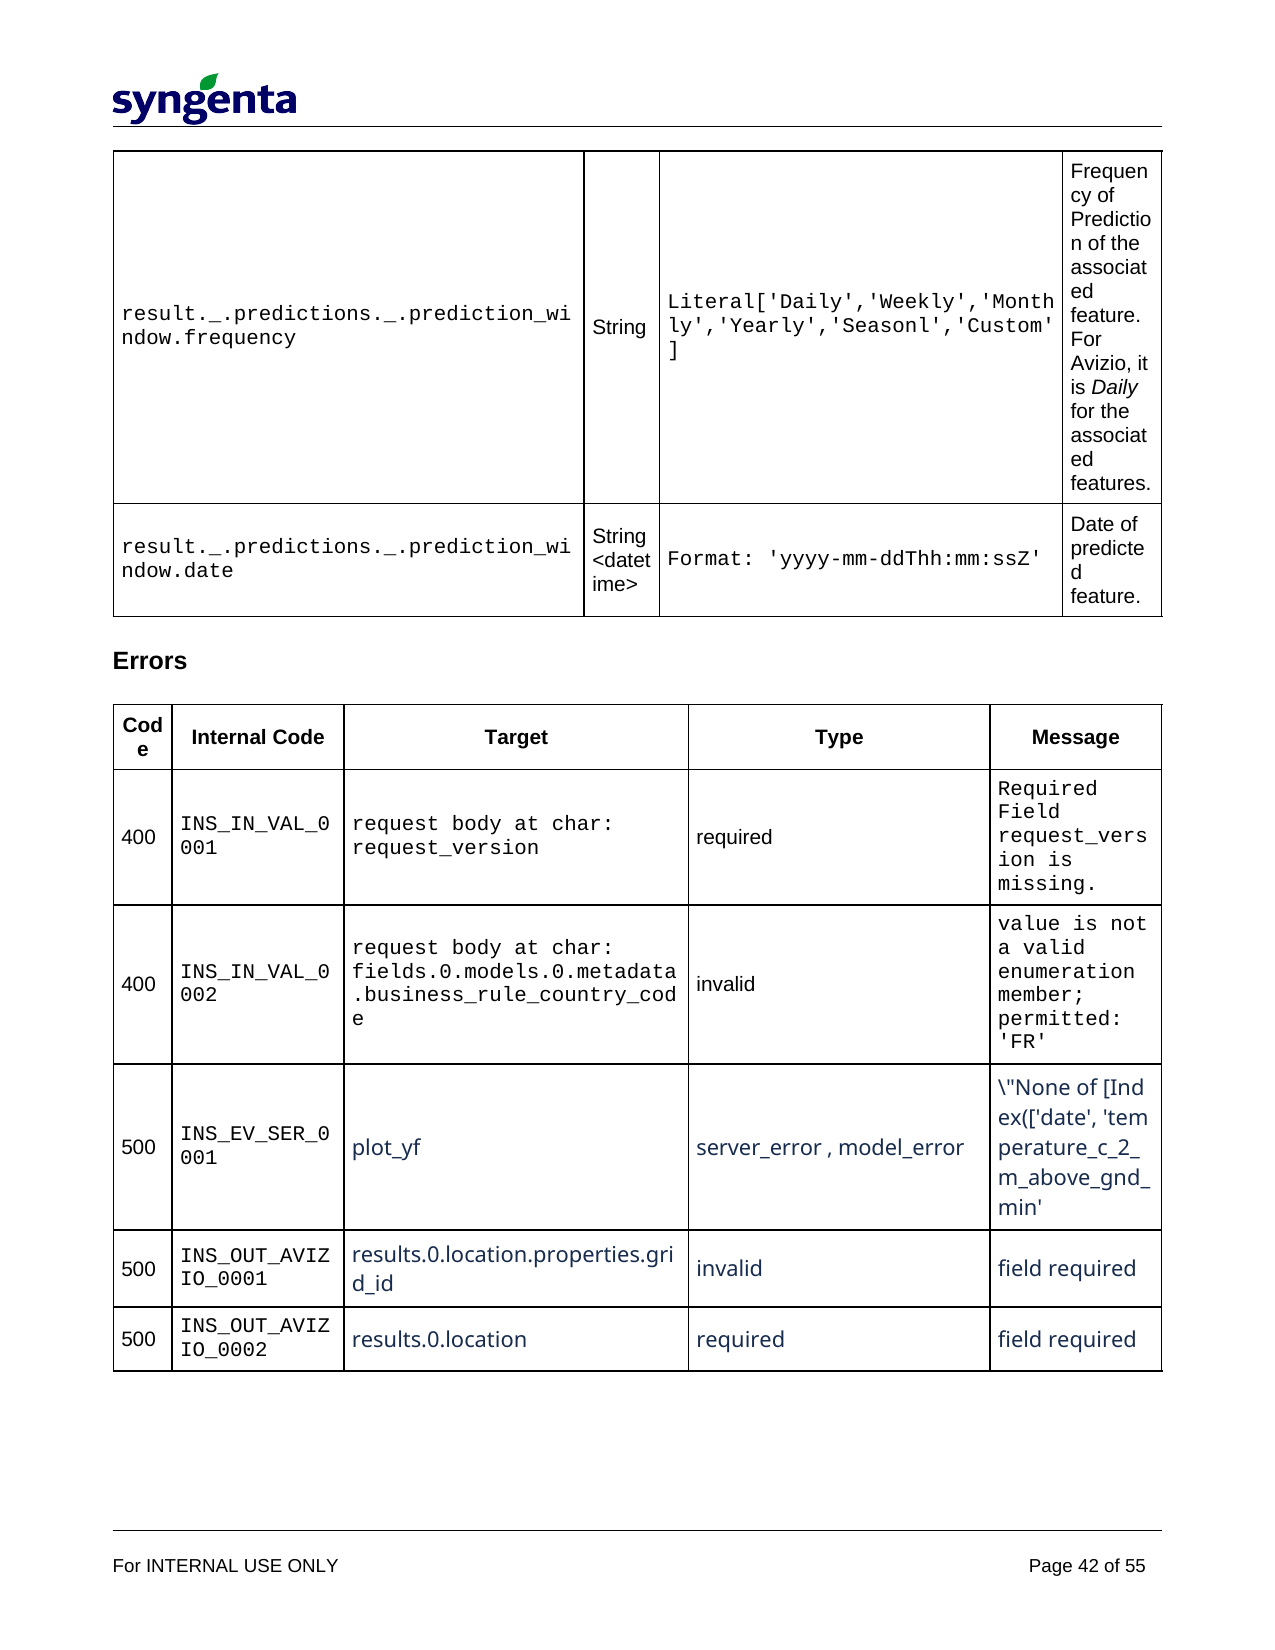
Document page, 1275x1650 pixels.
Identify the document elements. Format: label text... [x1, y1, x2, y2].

table_cell result._.predictions._.prediction_window.date [114, 504, 583, 616]
table_cell INS_OUT_AVIZIO_0002 [173, 1308, 343, 1370]
picture [112, 73, 296, 125]
table_cell INS_OUT_AVIZIO_0001 [173, 1231, 343, 1306]
table_cell String <datetime> [585, 504, 659, 616]
table_header Target [345, 705, 688, 768]
table_cell 500 [114, 1065, 171, 1229]
table_cell request body at char: request_version [345, 770, 688, 904]
table_cell invalid [689, 906, 989, 1063]
table_cell INS_IN_VAL_0002 [173, 906, 343, 1063]
table_cell result._.predictions._.prediction_window.frequency [114, 152, 583, 503]
table_cell Required Field request_version is missing. [991, 770, 1161, 904]
table_cell INS_EV_SER_0001 [173, 1065, 343, 1229]
table_cell INS_IN_VAL_0001 [173, 770, 343, 904]
text Errors [112, 646, 1162, 675]
table_cell 500 [114, 1231, 171, 1306]
table_cell value is not a valid enumeration member; permitted: 'FR' [991, 906, 1161, 1063]
table_cell Date of predicted feature. [1063, 504, 1161, 616]
table_cell field required [991, 1231, 1161, 1306]
table_cell Literal['Daily','Weekly','Monthly','Yearly','Seasonl','Custom'] [660, 152, 1062, 503]
table_cell Frequency of Prediction of the associated feature. For Avizio, it is Daily for the associated features. [1063, 152, 1161, 503]
table_header Internal Code [173, 705, 343, 768]
table_cell required [689, 1308, 989, 1370]
table_cell results.0.location [345, 1308, 688, 1370]
table_cell Format: 'yyyy-mm-ddThh:mm:ssZ' [660, 504, 1062, 616]
table_cell invalid [689, 1231, 989, 1306]
table_cell \"None of [Index(['date', 'temperature_c_2_m_above_gnd_min' [991, 1065, 1161, 1229]
table_header Type [689, 705, 989, 768]
table_cell field required [991, 1308, 1161, 1370]
table_cell plot_yf [345, 1065, 688, 1229]
table_cell String [585, 152, 659, 503]
table_header Code [114, 705, 171, 768]
table_cell server_error , model_error [689, 1065, 989, 1229]
table_cell 400 [114, 770, 171, 904]
table_header Message [991, 705, 1161, 768]
table_cell request body at char: fields.0.models.0.metadata.business_rule_country_code [345, 906, 688, 1063]
table_cell 500 [114, 1308, 171, 1370]
table_cell 400 [114, 906, 171, 1063]
table_cell required [689, 770, 989, 904]
table_cell results.0.location.properties.grid_id [345, 1231, 688, 1306]
